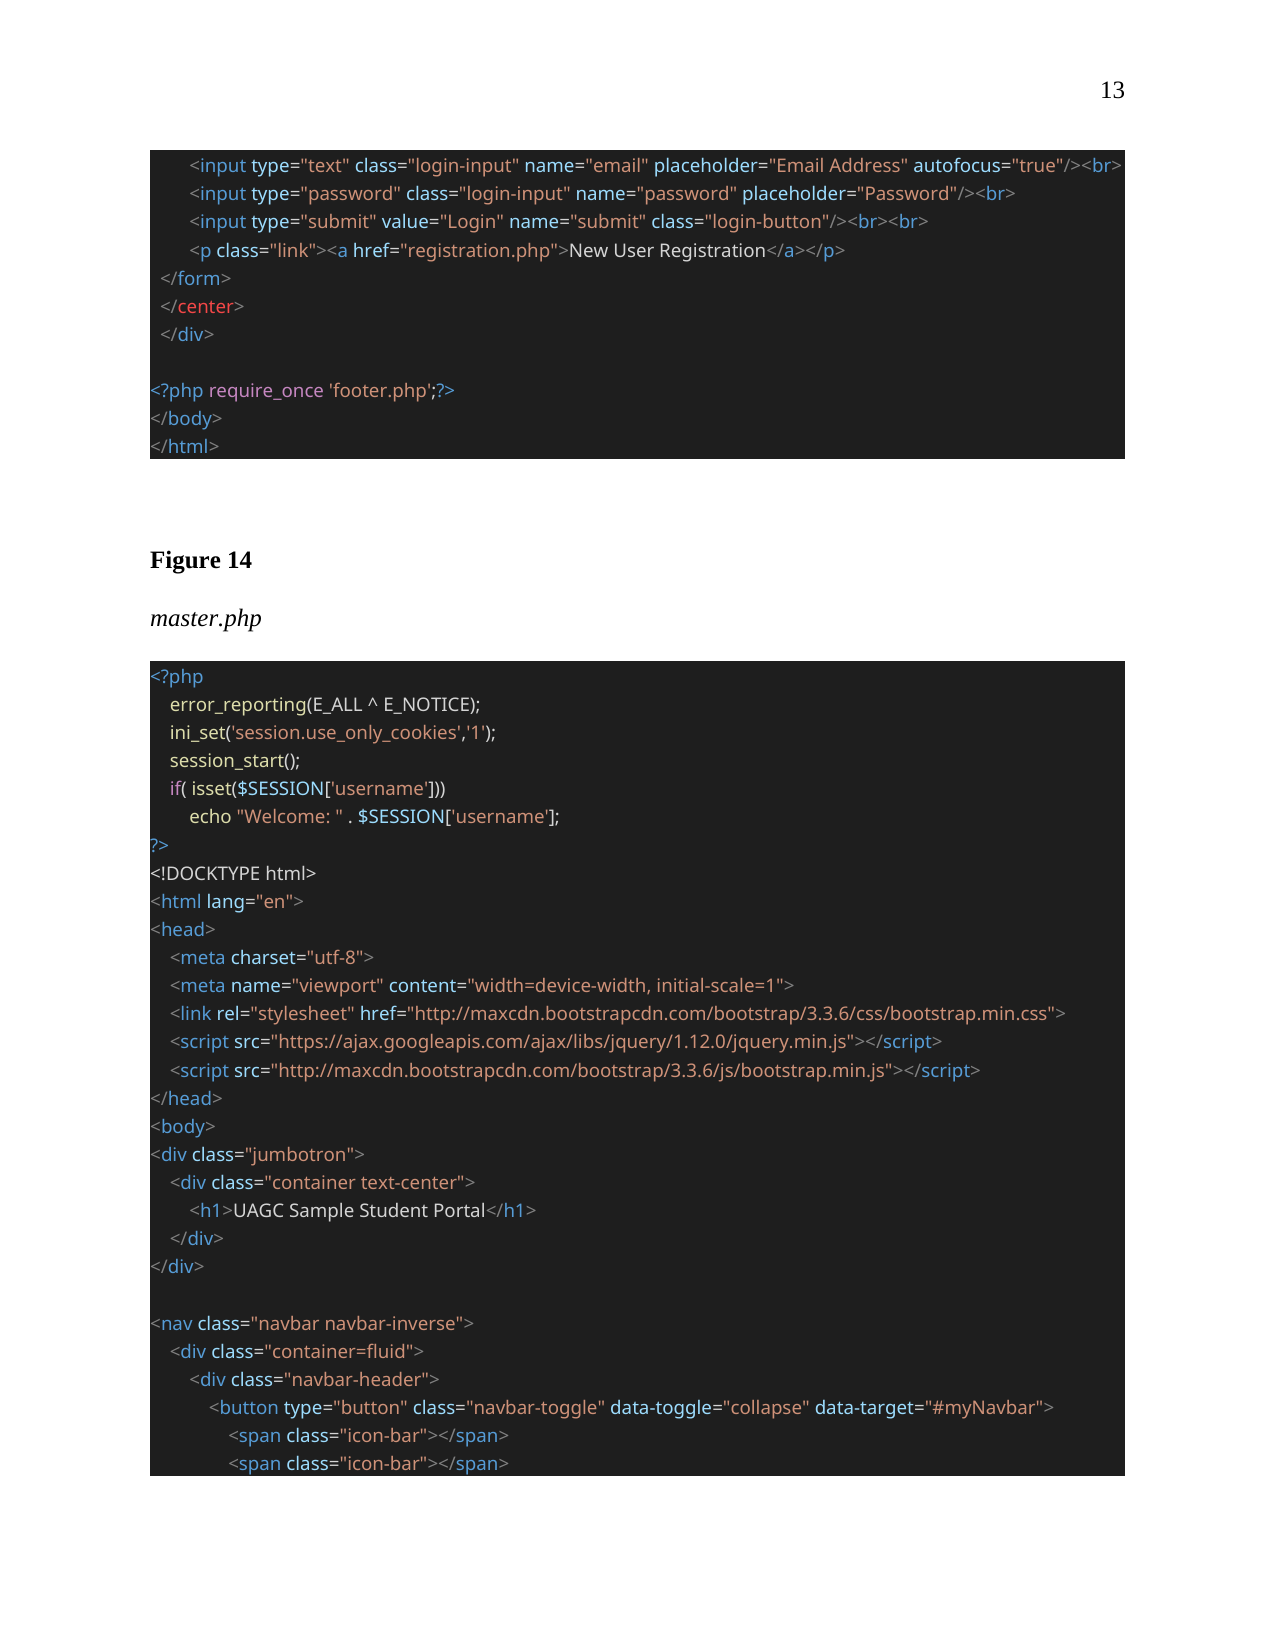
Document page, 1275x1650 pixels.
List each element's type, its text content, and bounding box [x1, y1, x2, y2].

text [150, 1448, 1125, 1476]
text session_start(); [150, 745, 1125, 773]
text <script src="https://ajax.googleapis.com/ajax/libs/jquery/1.12.0/jquery.min.js"></script> [150, 1026, 1125, 1054]
text <input type="submit" value="Login" name="submit" class="login-button"/><br><br> [150, 206, 1125, 234]
text <?php [150, 661, 1125, 689]
text <!DOCKTYPE html> [150, 857, 1125, 886]
text <input type="password" class="login-input" name="password" placeholder="Password"/><br> [150, 178, 1125, 206]
text </body> [150, 403, 1125, 431]
text <script src="http://maxcdn.bootstrapcdn.com/bootstrap/3.3.6/js/bootstrap.min.js"></script> [150, 1054, 1125, 1082]
text <link rel="stylesheet" href="http://maxcdn.bootstrapcdn.com/bootstrap/3.3.6/css/bootstrap.min.css"> [150, 998, 1125, 1026]
text ini_set('session.use_only_cookies','1'); [150, 717, 1125, 745]
text <h1>UAGC Sample Student Portal</h1> [150, 1195, 1125, 1223]
text <nav class="navbar navbar-inverse"> [150, 1307, 1125, 1336]
text <html lang="en"> [150, 886, 1125, 914]
text Figure 14 [150, 546, 1125, 574]
text <button type="button" class="navbar-toggle" data-toggle="collapse" data-target="#myNavbar"> [150, 1392, 1125, 1420]
text echo "Welcome: " . $SESSION['username']; [150, 801, 1125, 829]
text <div class="jumbotron"> [150, 1139, 1125, 1167]
text <meta charset="utf-8"> [150, 942, 1125, 970]
text <span class="icon-bar"></span> [150, 1420, 1125, 1448]
text </div> [150, 1251, 1125, 1279]
text </div> [150, 319, 1125, 347]
text <input type="text" class="login-input" name="email" placeholder="Email Address" autofocus="true"/><br> [150, 150, 1125, 178]
text <div class="container text-center"> [150, 1167, 1125, 1195]
text <head> [150, 914, 1125, 942]
text </head> [150, 1082, 1125, 1111]
text <body> [150, 1111, 1125, 1139]
text if( isset($SESSION['username'])) [150, 773, 1125, 801]
text master.php [150, 603, 1125, 632]
text <?php require_once 'footer.php';?> [150, 375, 1125, 403]
text <div class="container=fluid"> [150, 1336, 1125, 1364]
text <p class="link"><a href="registration.php">New User Registration</a></p> [150, 234, 1125, 262]
text ?> [150, 829, 1125, 857]
text <meta name="viewport" content="width=device-width, initial-scale=1"> [150, 970, 1125, 998]
text error_reporting(E_ALL ^ E_NOTICE); [150, 689, 1125, 717]
text </form> [150, 262, 1125, 291]
text </html> [150, 431, 1125, 459]
text </div> [150, 1223, 1125, 1251]
text <div class="navbar-header"> [150, 1364, 1125, 1392]
text </center> [150, 291, 1125, 319]
